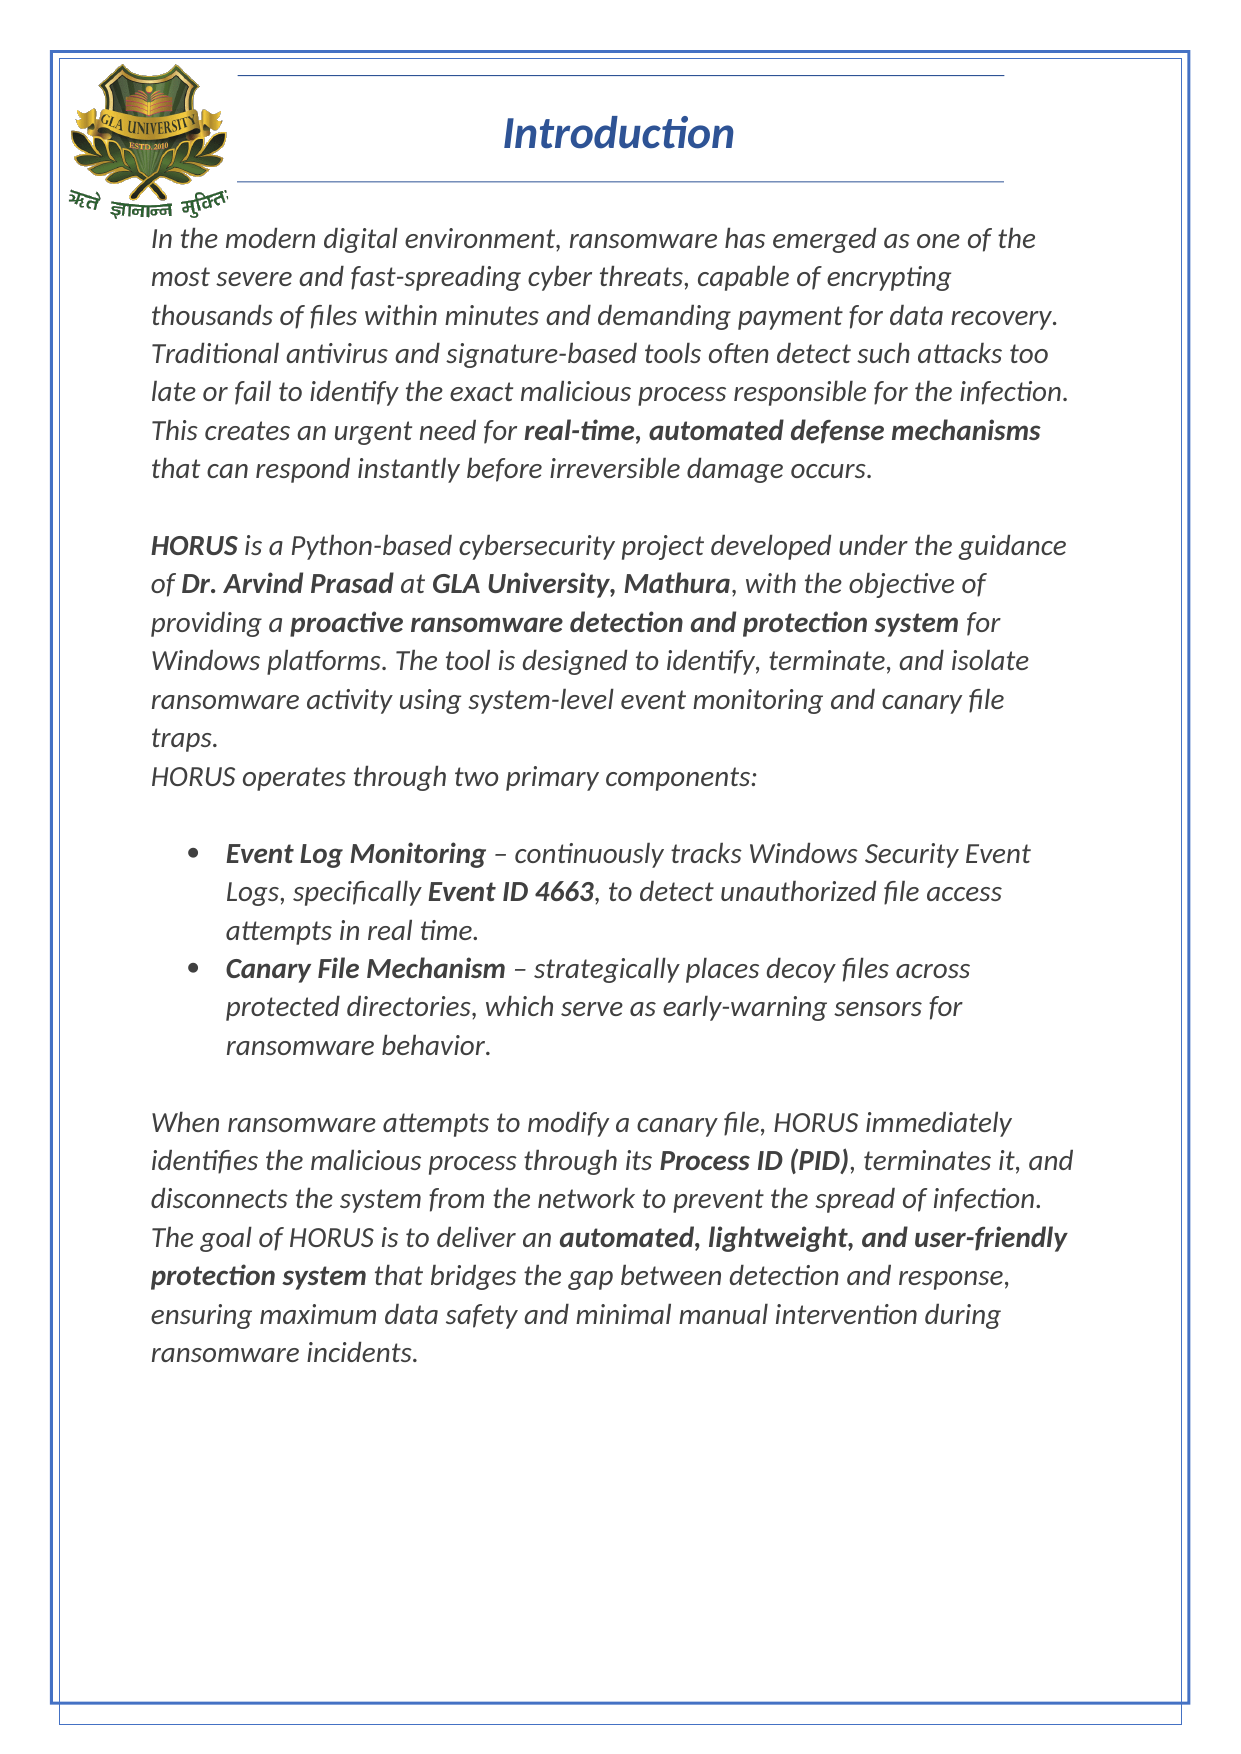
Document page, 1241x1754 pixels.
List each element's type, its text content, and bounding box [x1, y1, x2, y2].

text When ransomware attempts to modify a canary file, HORUS immediately identifies the malicious process through its Process ID (PID), terminates it, and disconnects the system from the network to prevent the spread of infection. [151, 1104, 1082, 1216]
picture [68, 64, 229, 219]
text HORUS is a Python-based cybersecurity project developed under the guidance of Dr. Arvind Prasad at GLA University, Mathura, with the objective of providing a proactive ransomware detection and protection system for Windows platforms. The tool is designed to identify, terminate, and isolate ransomware activity using system-level event monitoring and canary file traps. [151, 527, 1082, 755]
subtitle Introduction [264, 104, 978, 160]
text HORUS operates through two primary components: [151, 758, 1082, 793]
list Event Log Monitoring – continuously tracks Windows Security Event Logs, specifically Event ID 4663, to detect unauthorized file access attempts in real time. [188, 835, 1082, 947]
text In the modern digital environment, ransomware has emerged as one of the most severe and fast-spreading cyber threats, capable of encrypting thousands of files within minutes and demanding payment for data recovery. Traditional antivirus and signature-based tools often detect such attacks too late or fail to identify the exact malicious process responsible for the infection. This creates an urgent need for real-time, automated defense mechanisms that can respond instantly before irreversible damage occurs. [151, 220, 1082, 486]
text The goal of HORUS is to deliver an automated, lightweight, and user-friendly protection system that bridges the gap between detection and response, ensuring maximum data safety and minimal manual intervention during ransomware incidents. [151, 1219, 1082, 1370]
list Canary File Mechanism – strategically places decoy files across protected directories, which serve as early-warning sensors for ransomware behavior. [188, 950, 1082, 1062]
